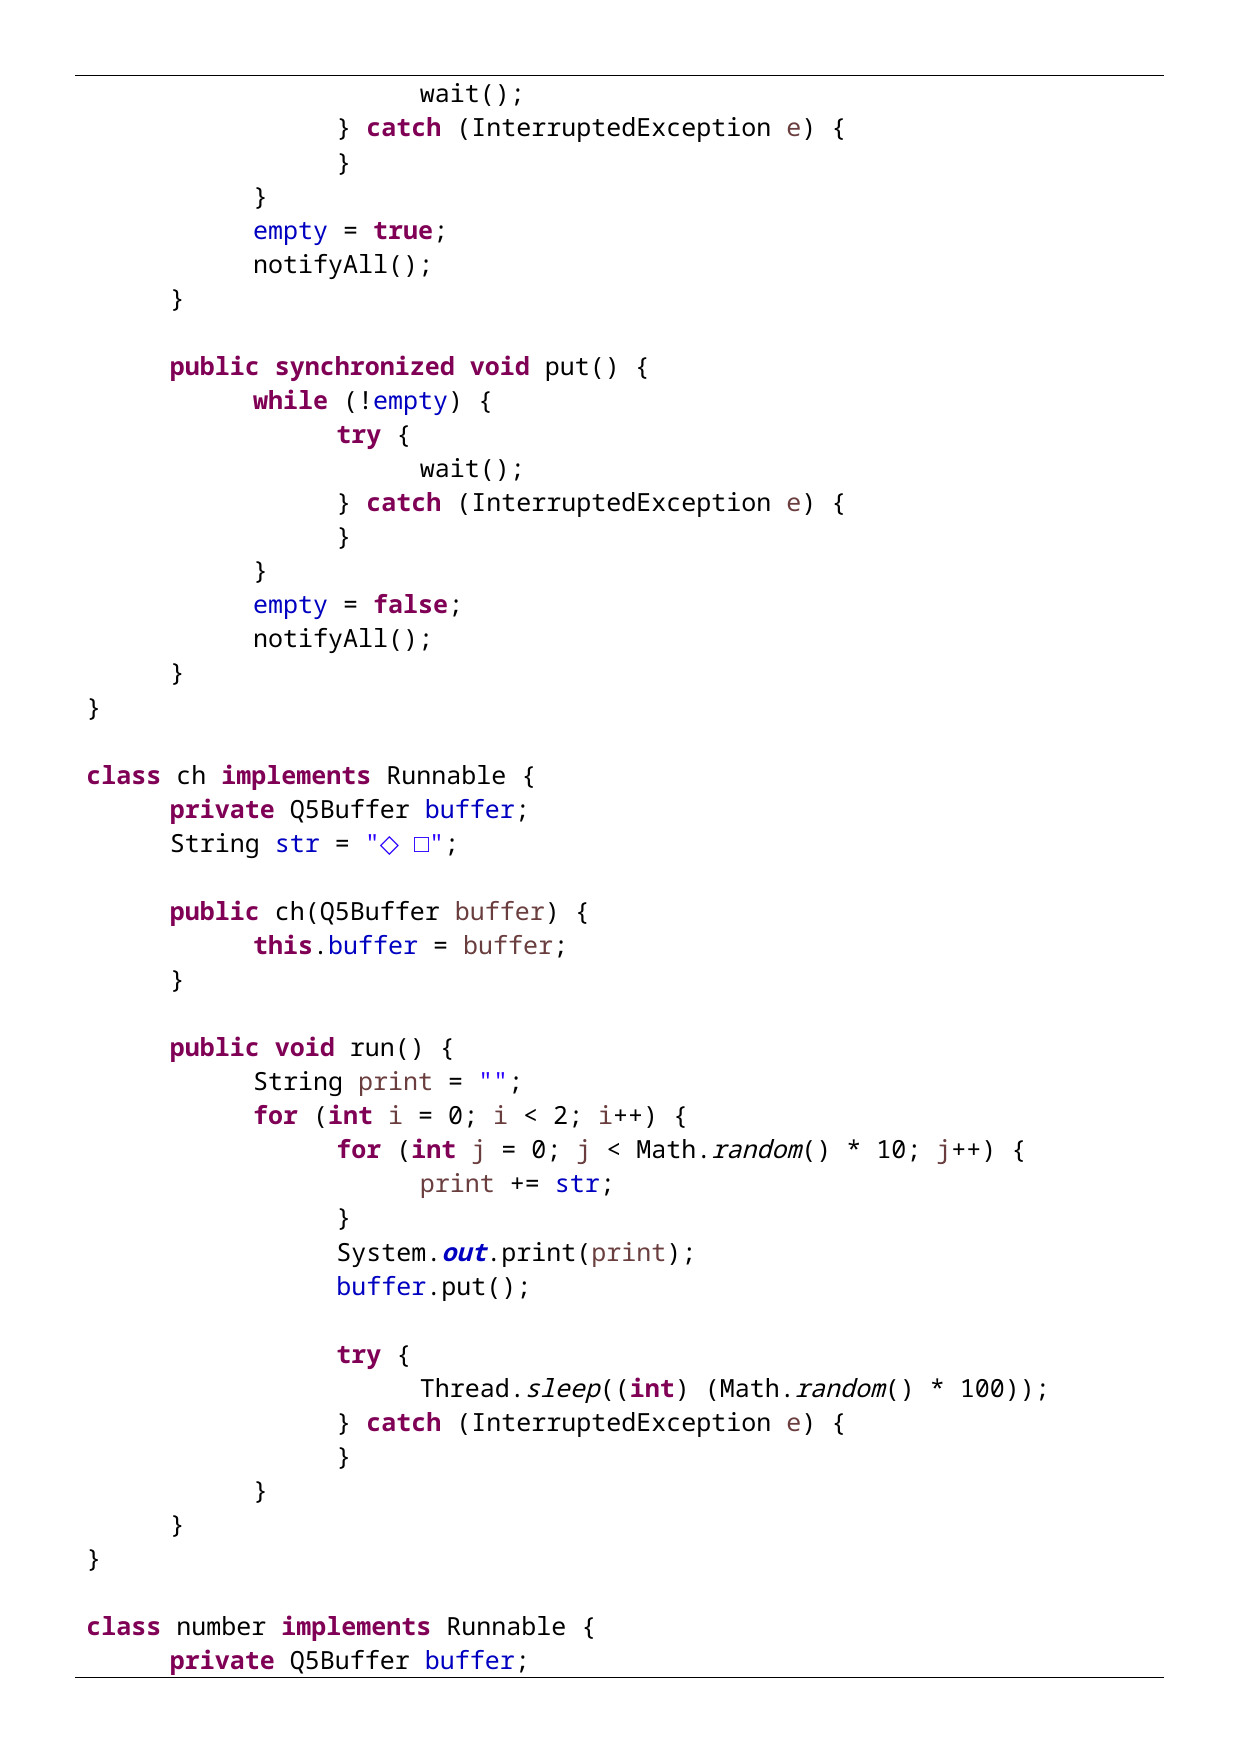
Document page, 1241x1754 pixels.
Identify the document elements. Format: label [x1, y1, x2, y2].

table_header [75, 76, 1164, 1677]
